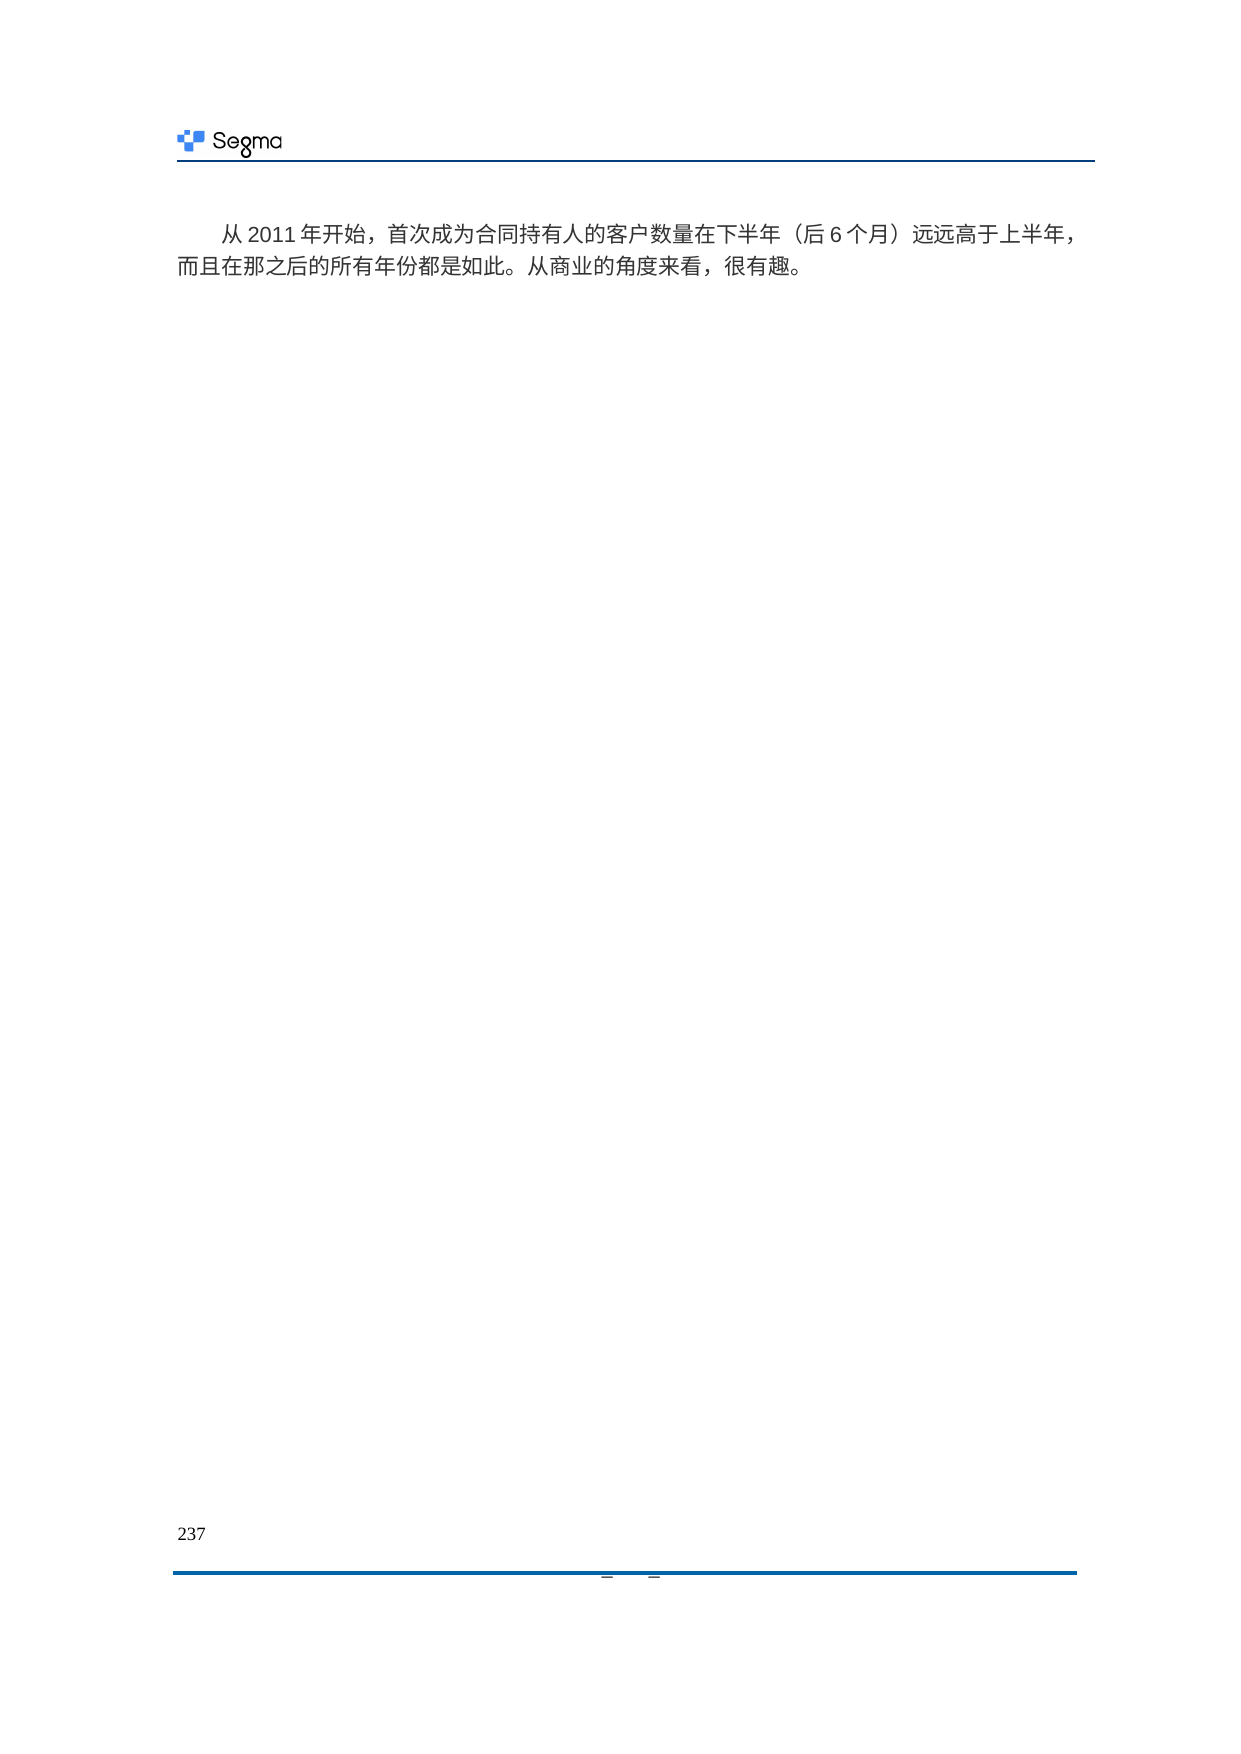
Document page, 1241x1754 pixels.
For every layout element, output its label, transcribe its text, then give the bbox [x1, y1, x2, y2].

text 从2011年开始，首次成为合同持有人的客户数量在下半年（后6个月）远远高于上半年，而且在那之后的所有年份都是如此。从商业的角度来看，很有趣。 [177, 217, 1087, 280]
picture [177, 130, 282, 158]
